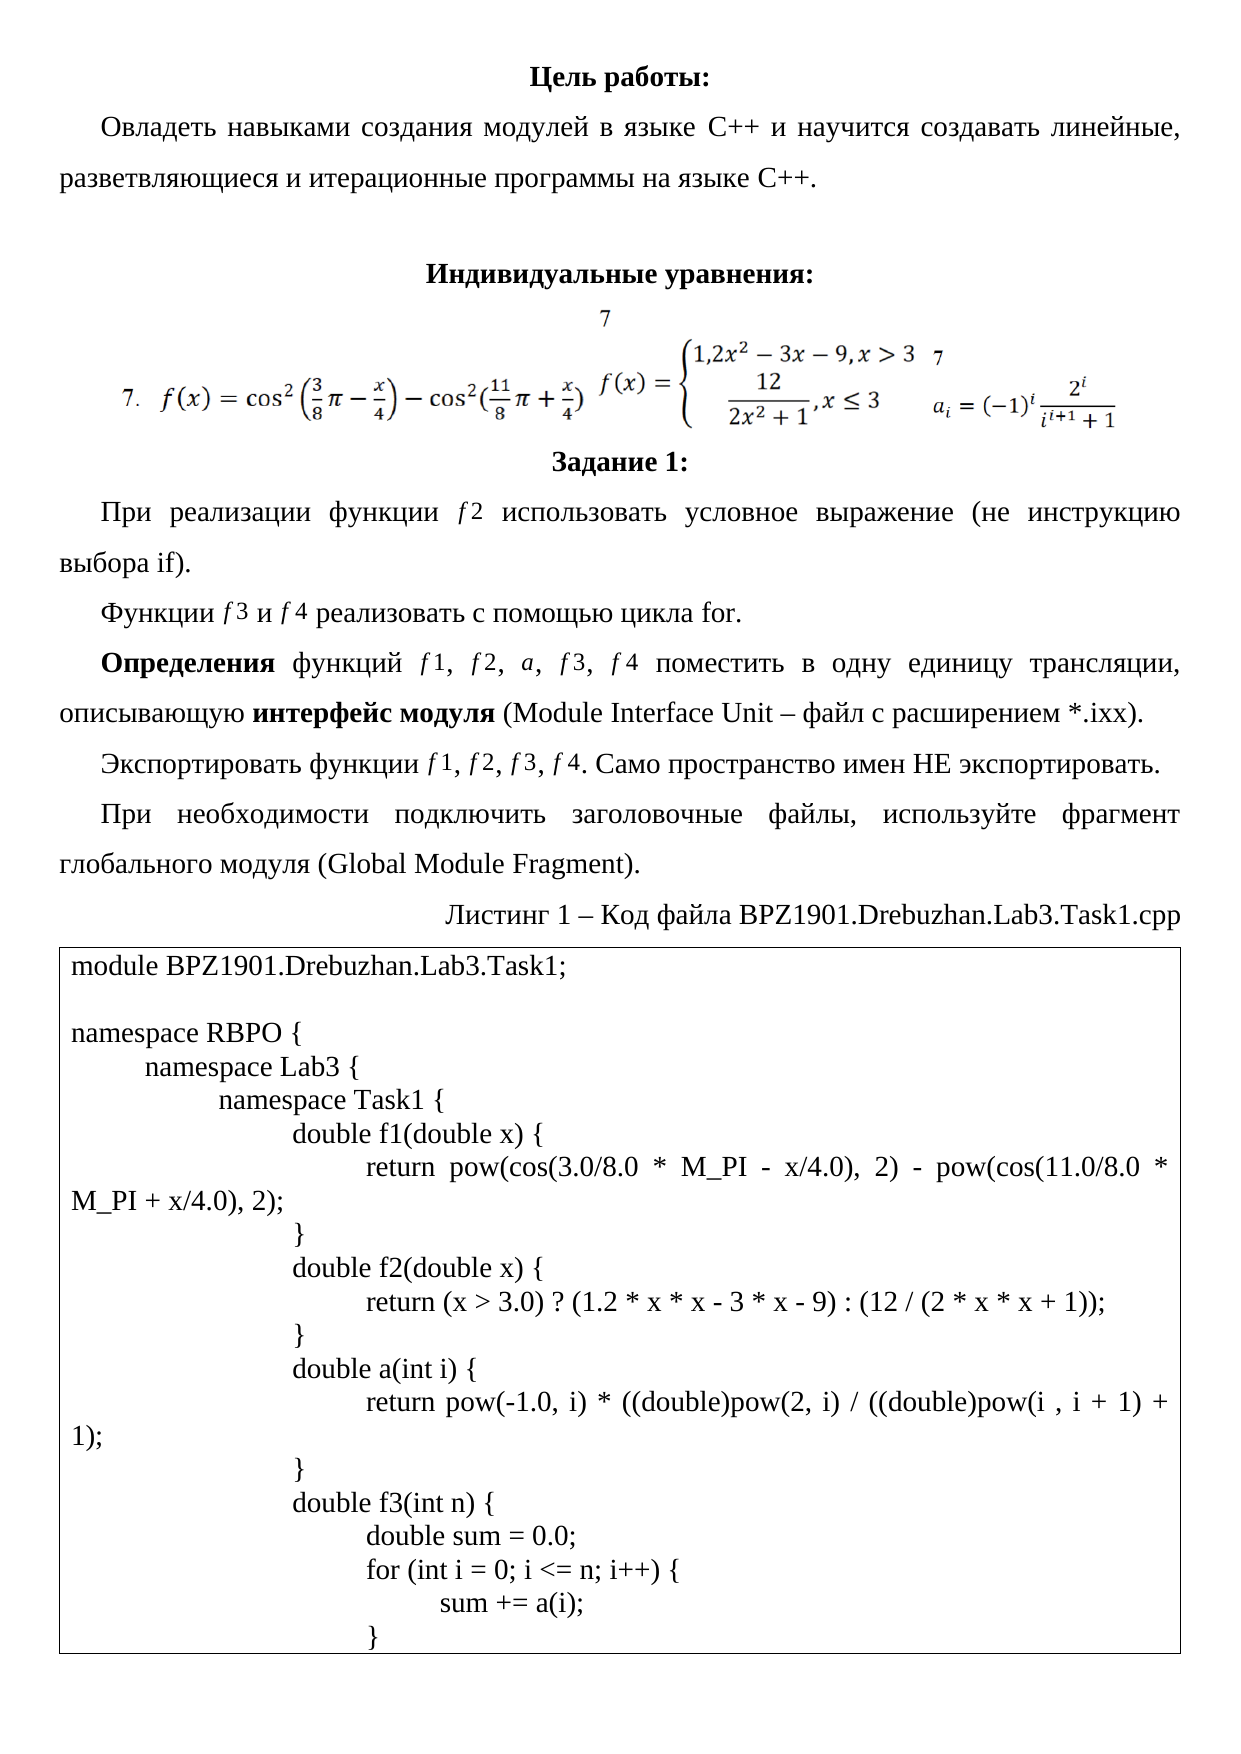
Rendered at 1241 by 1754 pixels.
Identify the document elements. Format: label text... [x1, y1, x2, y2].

text При необходимости подключить заголовочные файлы, используйте фрагмент глобального модуля (Global Module Fragment). [59, 796, 1181, 880]
text Функции и реализовать с помощью цикла for. [59, 595, 1181, 628]
text Цель работы: [59, 59, 1181, 93]
text Листинг 1 – Код файла BPZ1901.Drebuzhan.Lab3.Task1.cpp [59, 897, 1181, 930]
text Индивидуальные уравнения: [59, 256, 1181, 289]
text Задание 1: [59, 444, 1181, 478]
text Овладеть навыками создания модулей в языке C++ и научится создавать линейные, разветвляющиеся и итерационные программы на языке C++. [59, 109, 1181, 193]
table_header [60, 948, 1180, 1653]
text Определения функций , , , , поместить в одну единицу трансляции, описывающую интерфейс модуля (Module Interface Unit – файл с расширением *.ixx). [59, 645, 1181, 729]
text Экспортировать функции , , , . Само пространство имен НЕ экспортировать. [59, 746, 1181, 779]
text При реализации функции использовать условное выражение (не инструкцию выбора if). [59, 494, 1181, 578]
picture [112, 306, 1129, 429]
